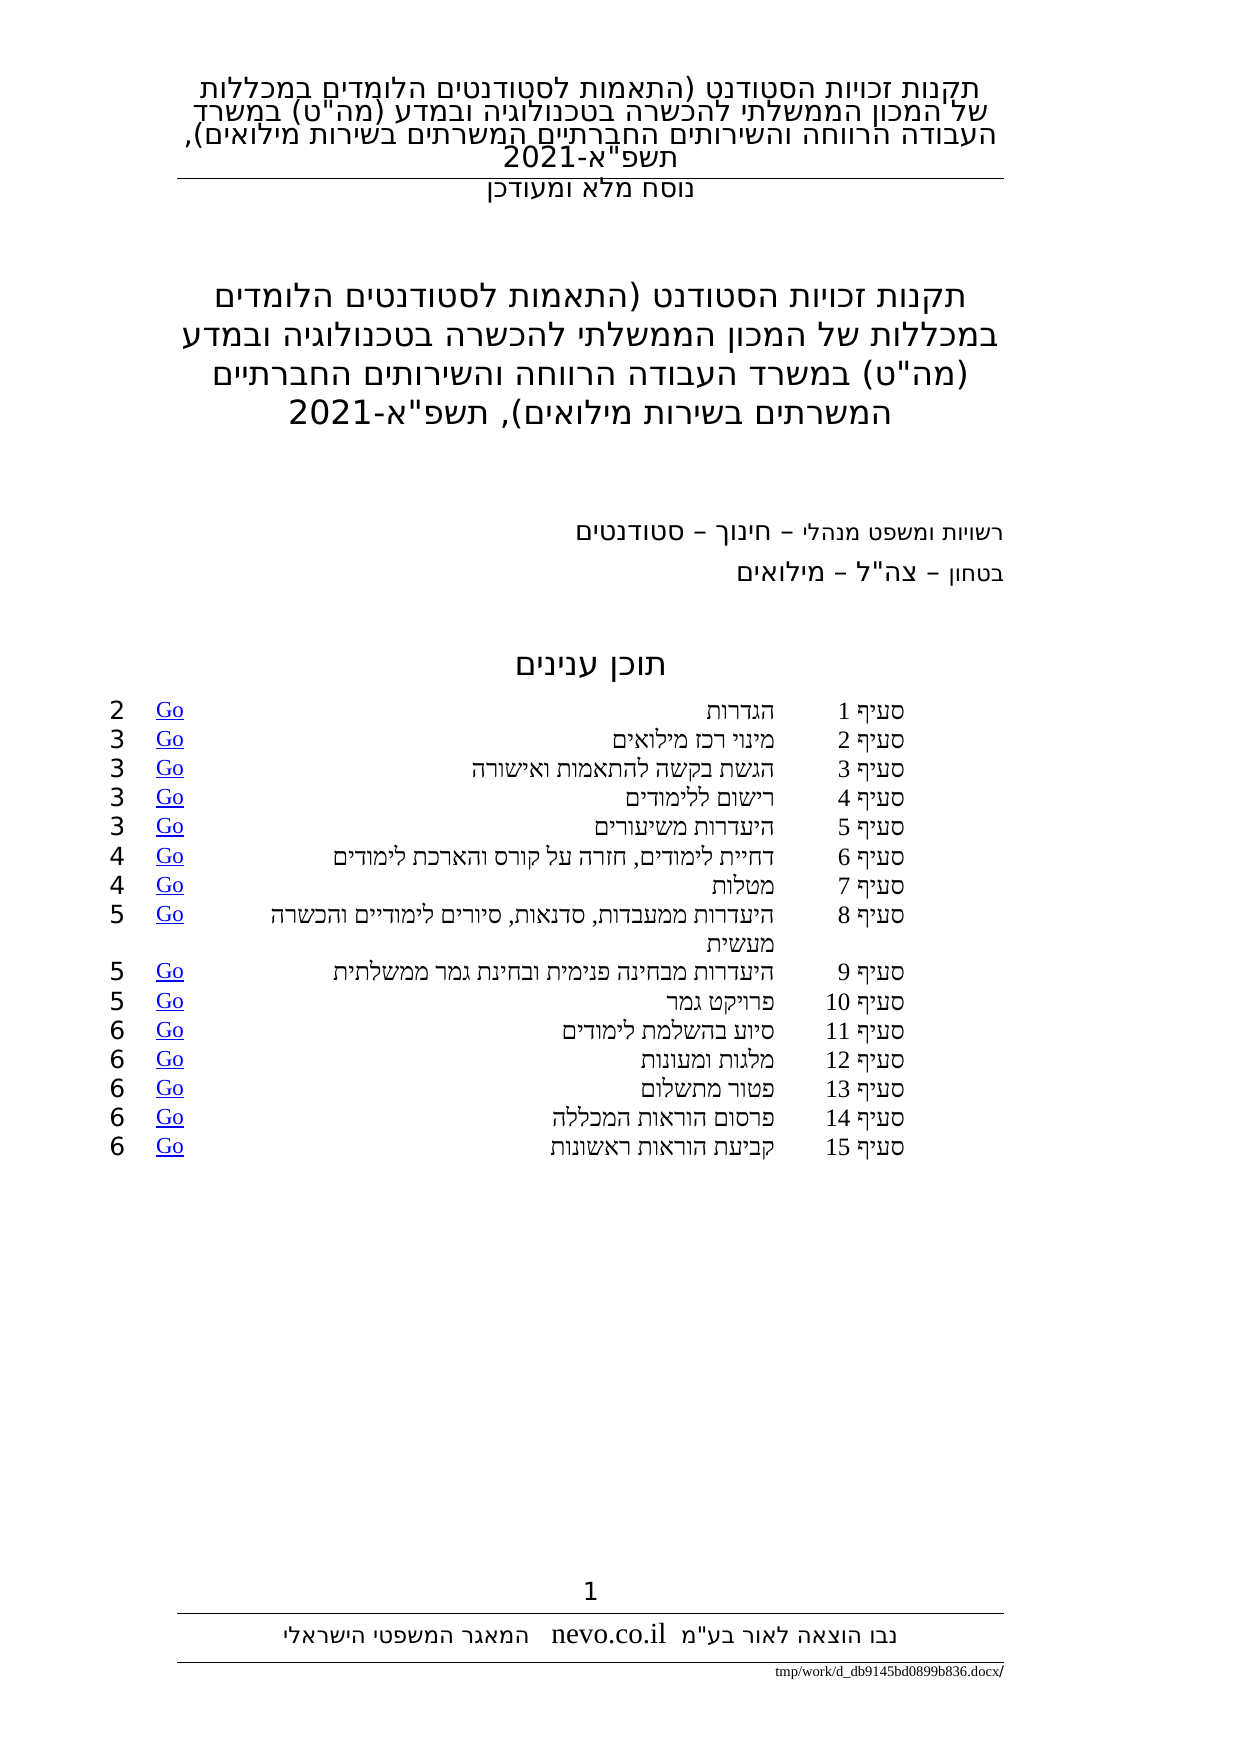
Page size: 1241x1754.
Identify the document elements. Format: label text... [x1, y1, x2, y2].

table_cell 3 [48, 754, 136, 783]
table_cell 5 [48, 1133, 136, 1162]
table_cell סעיף 14 [786, 1103, 916, 1132]
table_cell סעיף 15 [786, 1133, 916, 1162]
table_header הגדרות [195, 696, 786, 725]
table_header 2 [48, 696, 136, 725]
table_cell סעיף 6 [786, 842, 916, 871]
table_cell 3 [48, 783, 136, 812]
table_cell סעיף 7 [786, 871, 916, 900]
table_cell 5 [48, 1074, 136, 1103]
table_cell 5 [48, 1045, 136, 1074]
table_cell 4 [48, 900, 136, 957]
table_cell Go [136, 754, 195, 783]
table_cell Go [136, 1103, 195, 1132]
table_cell סעיף 4 [786, 783, 916, 812]
table_cell Go [136, 900, 195, 957]
text תוכן ענינים [177, 644, 1004, 683]
table_cell Go [136, 1045, 195, 1074]
table_cell סעיף 12 [786, 1045, 916, 1074]
table_cell Go [136, 1074, 195, 1103]
table_cell מינוי רכז מילואים [195, 725, 786, 754]
table_cell Go [136, 725, 195, 754]
text רשויות ומשפט מנהלי – חינוך – סטודנטים [59, 515, 1004, 546]
table_cell סעיף 13 [786, 1074, 916, 1103]
table_cell קביעת הוראות ראשונות [195, 1133, 786, 1162]
table_cell 3 [48, 871, 136, 900]
table_cell היעדרות מבחינה פנימית ובחינת גמר ממשלתית [195, 958, 786, 987]
table_cell 4 [48, 987, 136, 1016]
table_cell 5 [48, 1103, 136, 1132]
table_cell סעיף 2 [786, 725, 916, 754]
table_cell סעיף 8 [786, 900, 916, 957]
table_cell Go [136, 958, 195, 987]
table_cell פטור מתשלום [195, 1074, 786, 1103]
table_cell Go [136, 842, 195, 871]
table_cell 3 [48, 813, 136, 842]
table_cell Go [136, 783, 195, 812]
text תקנות זכויות הסטודנט (התאמות לסטודנטים הלומדים במכללות של המכון הממשלתי להכשרה בטכנולוגיה ובמדע (מה"ט) במשרד העבודה הרווחה והשירותים החברתיים המשרתים בשירות מילואים), תשפ"א-2021 [177, 277, 1004, 432]
table_cell מטלות [195, 871, 786, 900]
table_cell מלגות ומעונות [195, 1045, 786, 1074]
table_cell סעיף 5 [786, 813, 916, 842]
table_cell 4 [48, 1016, 136, 1045]
table_header סעיף 1 [786, 696, 916, 725]
table_cell 2 [48, 725, 136, 754]
table_cell Go [136, 813, 195, 842]
table_cell Go [136, 1133, 195, 1162]
text בטחון – צה"ל – מילואים [59, 557, 1004, 588]
table_cell היעדרות ממעבדות, סדנאות, סיורים לימודיים והכשרה מעשית [195, 900, 786, 957]
table_cell היעדרות משיעורים [195, 813, 786, 842]
table_cell הגשת בקשה להתאמות ואישורה [195, 754, 786, 783]
table_cell רישום ללימודים [195, 783, 786, 812]
table_cell Go [136, 987, 195, 1016]
table_cell סעיף 11 [786, 1016, 916, 1045]
table_cell 3 [48, 842, 136, 871]
table_cell Go [136, 1016, 195, 1045]
table_cell סעיף 3 [786, 754, 916, 783]
table_cell סעיף 9 [786, 958, 916, 987]
table_header Go [136, 696, 195, 725]
table_cell פרסום הוראות המכללה [195, 1103, 786, 1132]
table_cell Go [136, 871, 195, 900]
table_cell סיוע בהשלמת לימודים [195, 1016, 786, 1045]
table_cell סעיף 10 [786, 987, 916, 1016]
table_cell 4 [48, 958, 136, 987]
table_cell פרויקט גמר [195, 987, 786, 1016]
table_cell דחיית לימודים, חזרה על קורס והארכת לימודים [195, 842, 786, 871]
